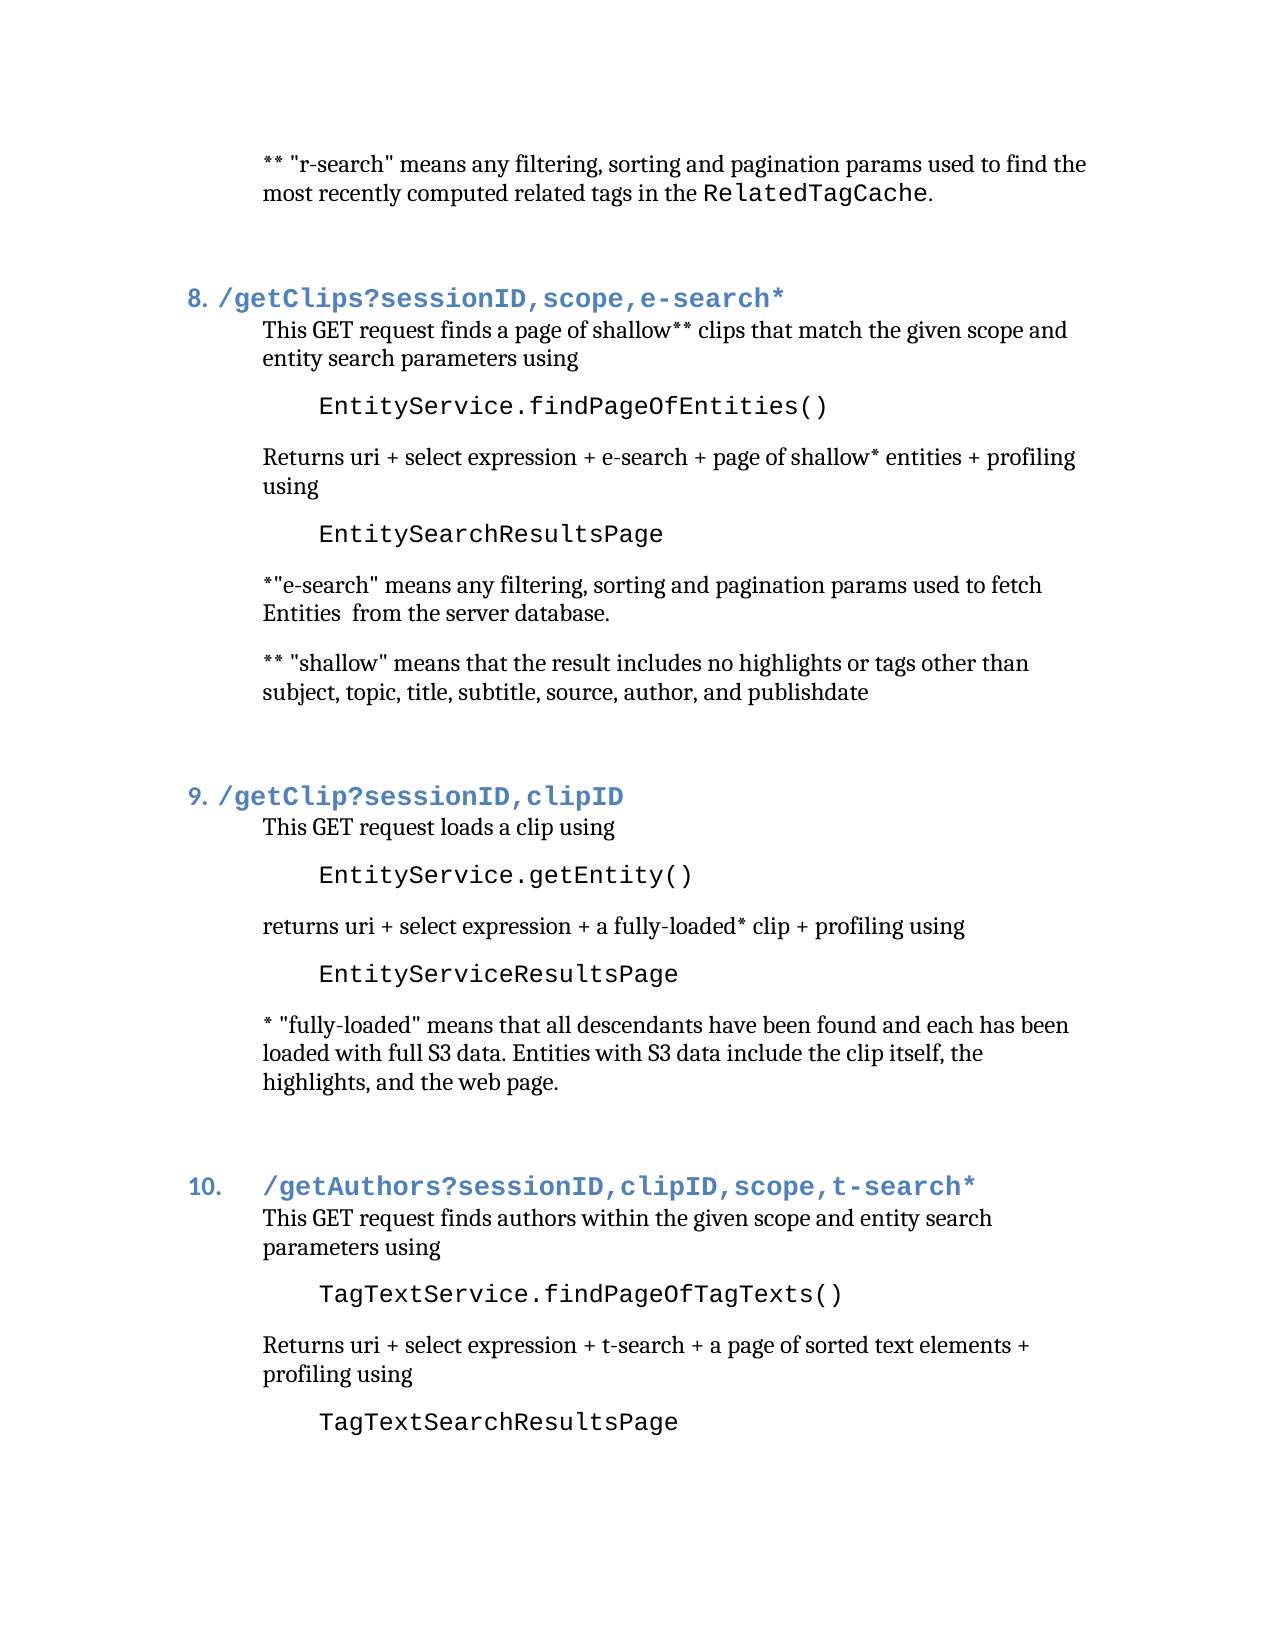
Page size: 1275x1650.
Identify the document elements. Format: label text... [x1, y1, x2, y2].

text This GET request finds a page of shallow** clips that match the given scope and entity search parameters using [262, 316, 1087, 373]
subtitle /getClip?sessionID,clipID [187, 779, 1087, 813]
text Returns uri + select expression + t-search + a page of sorted text elements + profiling using [262, 1331, 1087, 1389]
text EntityService.getEntity() [319, 863, 1087, 891]
text ** "r-search" means any filtering, sorting and pagination params used to find the most recently computed related tags in the RelatedTagCache. [262, 150, 1087, 209]
text ** "shallow" means that the result includes no highlights or tags other than subject, topic, title, subtitle, source, author, and publishdate [262, 649, 1087, 706]
text * "fully-loaded" means that all descendants have been found and each has been loaded with full S3 data. Entities with S3 data include the clip itself, the highlights, and the web page. [262, 1011, 1087, 1097]
text TagTextService.findPageOfTagTexts() [319, 1282, 1087, 1310]
text Returns uri + select expression + e-search + page of shallow* entities + profiling using [262, 443, 1087, 501]
text *"e-search" means any filtering, sorting and pagination params used to fetch Entities from the server database. [262, 571, 1087, 628]
subtitle /getAuthors?sessionID,clipID,scope,t-search* [187, 1169, 1087, 1204]
text EntitySearchResultsPage [319, 521, 1087, 550]
text returns uri + select expression + a fully-loaded* clip + profiling using [262, 912, 1087, 941]
subtitle /getClips?sessionID,scope,e-search* [187, 281, 1087, 316]
text EntityServiceResultsPage [319, 961, 1087, 990]
text This GET request finds authors within the given scope and entity search parameters using [262, 1204, 1087, 1261]
text TagTextSearchResultsPage [319, 1409, 1087, 1438]
text This GET request loads a clip using [262, 813, 1087, 842]
text EntityService.findPageOfEntities() [319, 394, 1087, 422]
